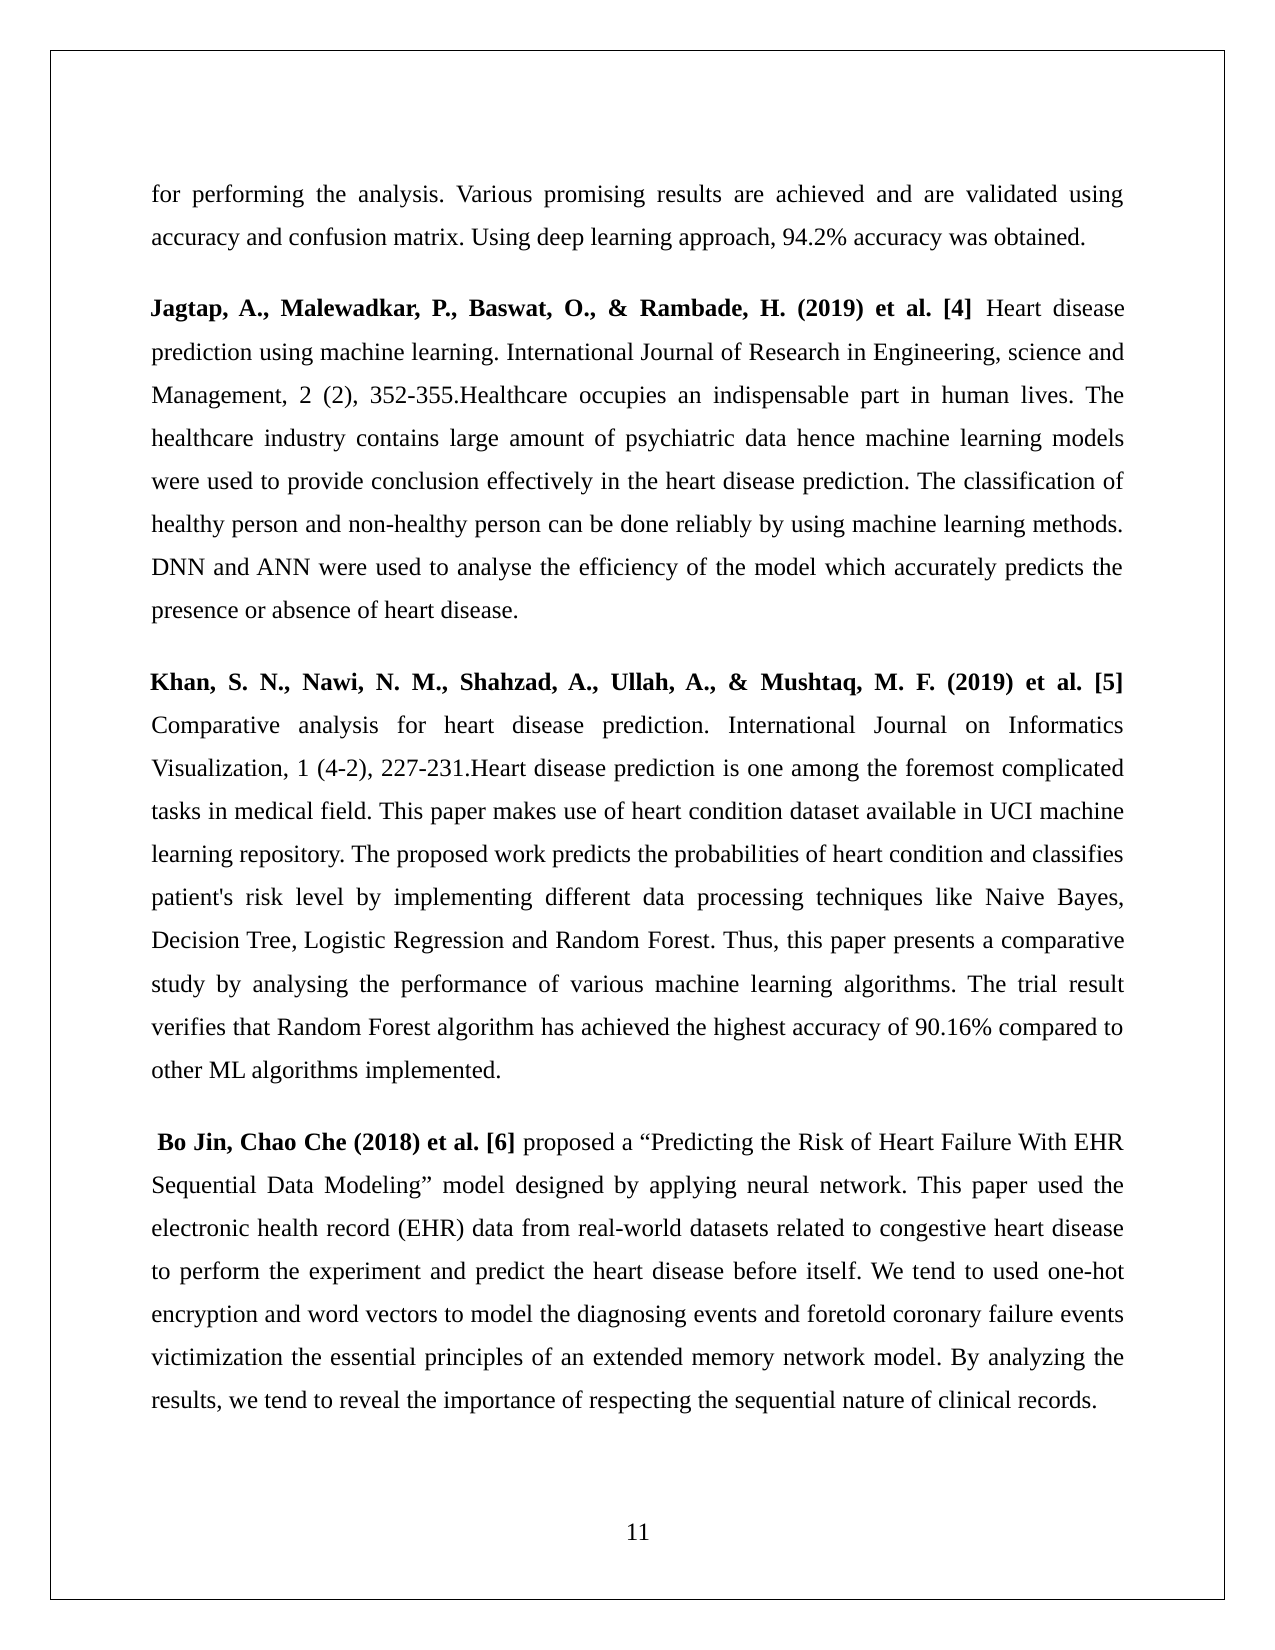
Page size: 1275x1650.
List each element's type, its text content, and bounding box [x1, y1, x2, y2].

text Bo Jin, Chao Che (2018) et al. [6] proposed a “Predicting the Risk of Heart Failure With EHR Sequential Data Modeling” model designed by applying neural network. This paper used the electronic health record (EHR) data from real-world datasets related to congestive heart disease to perform the experiment and predict the heart disease before itself. We tend to used one-hot encryption and word vectors to model the diagnosing events and foretold coronary failure events victimization the essential principles of an extended memory network model. By analyzing the results, we tend to reveal the importance of respecting the sequential nature of clinical records. [150, 1127, 1125, 1414]
text Jagtap, A., Malewadkar, P., Baswat, O., & Rambade, H. (2019) et al. [4] Heart disease prediction using machine learning. International Journal of Research in Engineering, science and Management, 2 (2), 352-355.Healthcare occupies an indispensable part in human lives. The healthcare industry contains large amount of psychiatric data hence machine learning models were used to provide conclusion effectively in the heart disease prediction. The classification of healthy person and non-healthy person can be done reliably by using machine learning methods. DNN and ANN were used to analyse the efficiency of the model which accurately predicts the presence or absence of heart disease. [150, 293, 1125, 624]
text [150, 179, 1125, 251]
text Khan, S. N., Nawi, N. M., Shahzad, A., Ullah, A., & Mushtaq, M. F. (2019) et al. [5] Comparative analysis for heart disease prediction. International Journal on Informatics Visualization, 1 (4-2), 227-231.Heart disease prediction is one among the foremost complicated tasks in medical field. This paper makes use of heart condition dataset available in UCI machine learning repository. The proposed work predicts the probabilities of heart condition and classifies patient's risk level by implementing different data processing techniques like Naive Bayes, Decision Tree, Logistic Regression and Random Forest. Thus, this paper presents a comparative study by analysing the performance of various machine learning algorithms. The trial result verifies that Random Forest algorithm has achieved the highest accuracy of 90.16% compared to other ML algorithms implemented. [150, 667, 1125, 1084]
